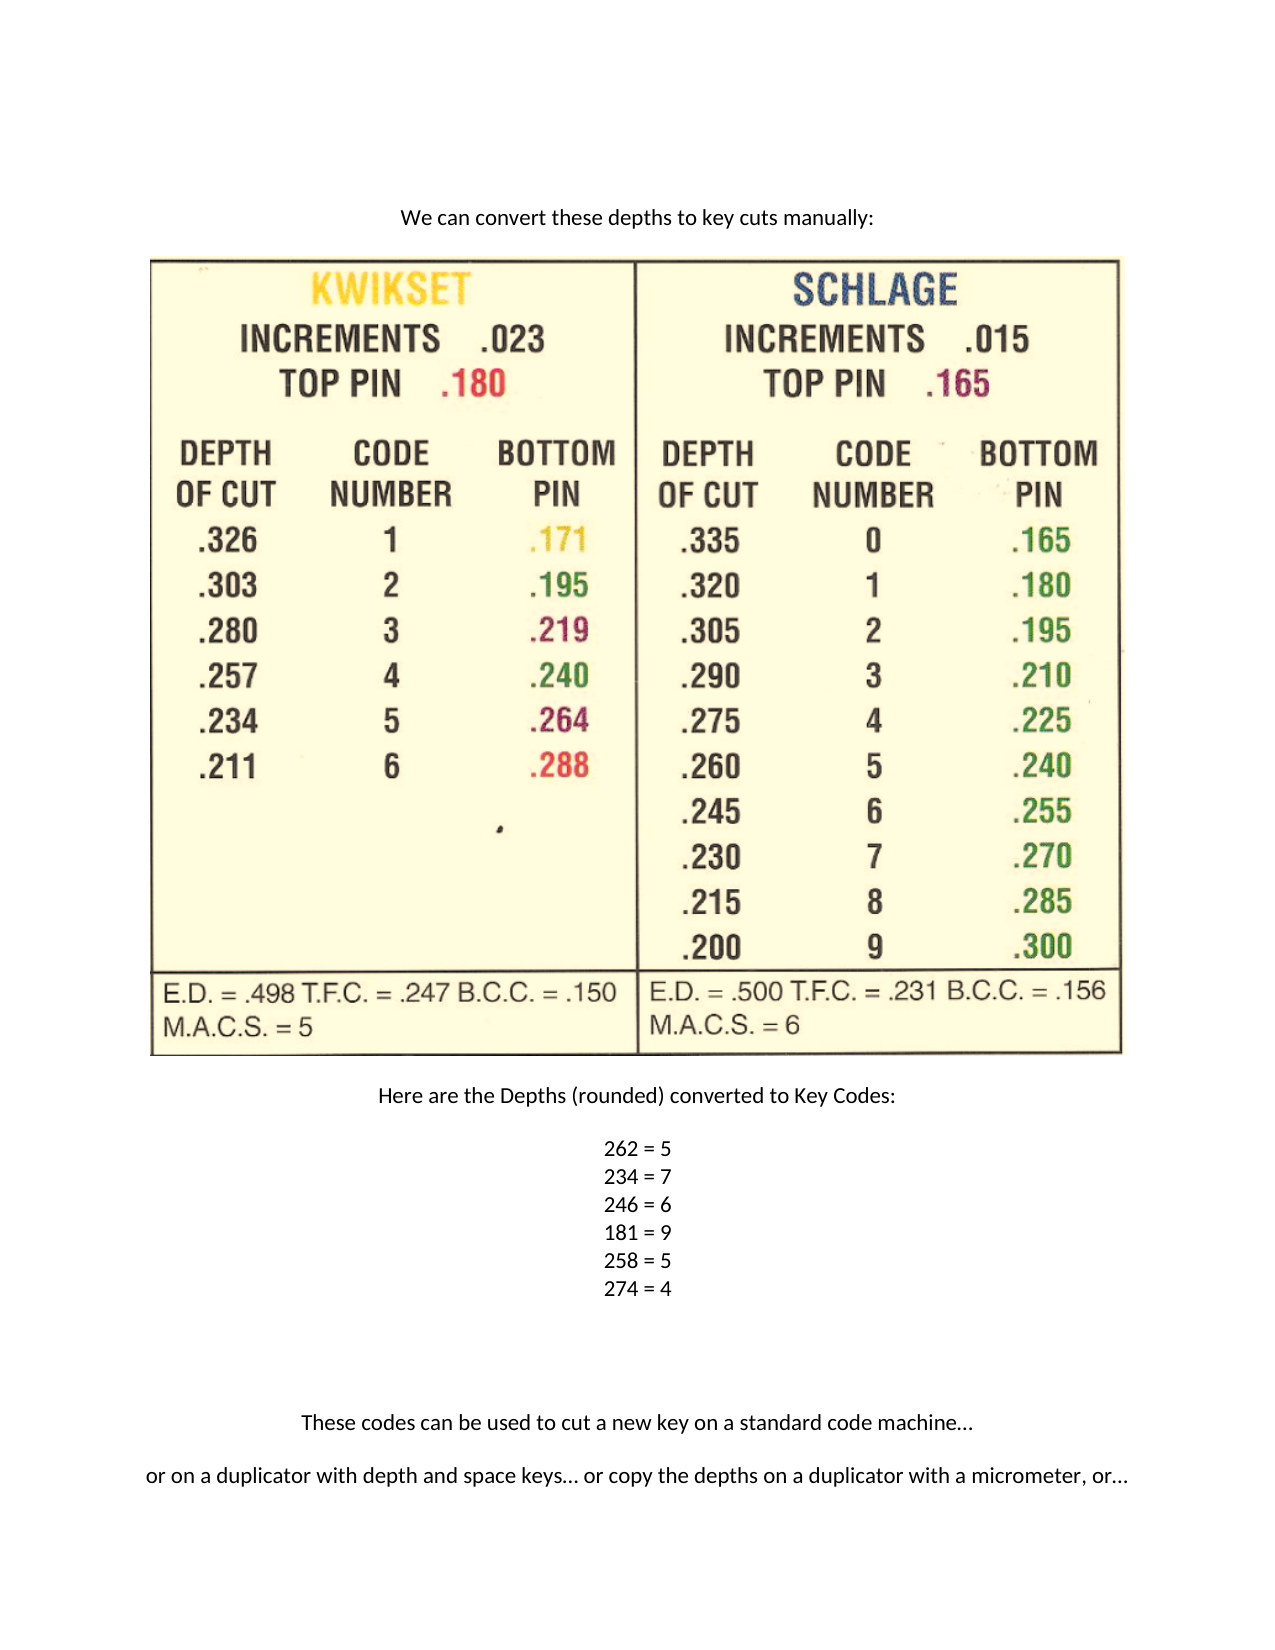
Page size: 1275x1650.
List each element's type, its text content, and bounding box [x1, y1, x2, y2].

text Here are the Depths (rounded) converted to Key Codes: [75, 1081, 1200, 1109]
text 181 = 9 [75, 1218, 1200, 1246]
text These codes can be used to cut a new key on a standard code machine… [75, 1408, 1200, 1436]
text 258 = 5 [75, 1246, 1200, 1274]
text or on a duplicator with depth and space keys… or copy the depths on a duplicator with a micrometer, or… [75, 1461, 1200, 1489]
picture [150, 256, 1125, 1056]
text 262 = 5 [75, 1134, 1200, 1162]
text We can convert these depths to key cuts manually: [75, 203, 1200, 231]
text 234 = 7 [75, 1162, 1200, 1190]
text 246 = 6 [75, 1190, 1200, 1218]
text 274 = 4 [75, 1274, 1200, 1302]
